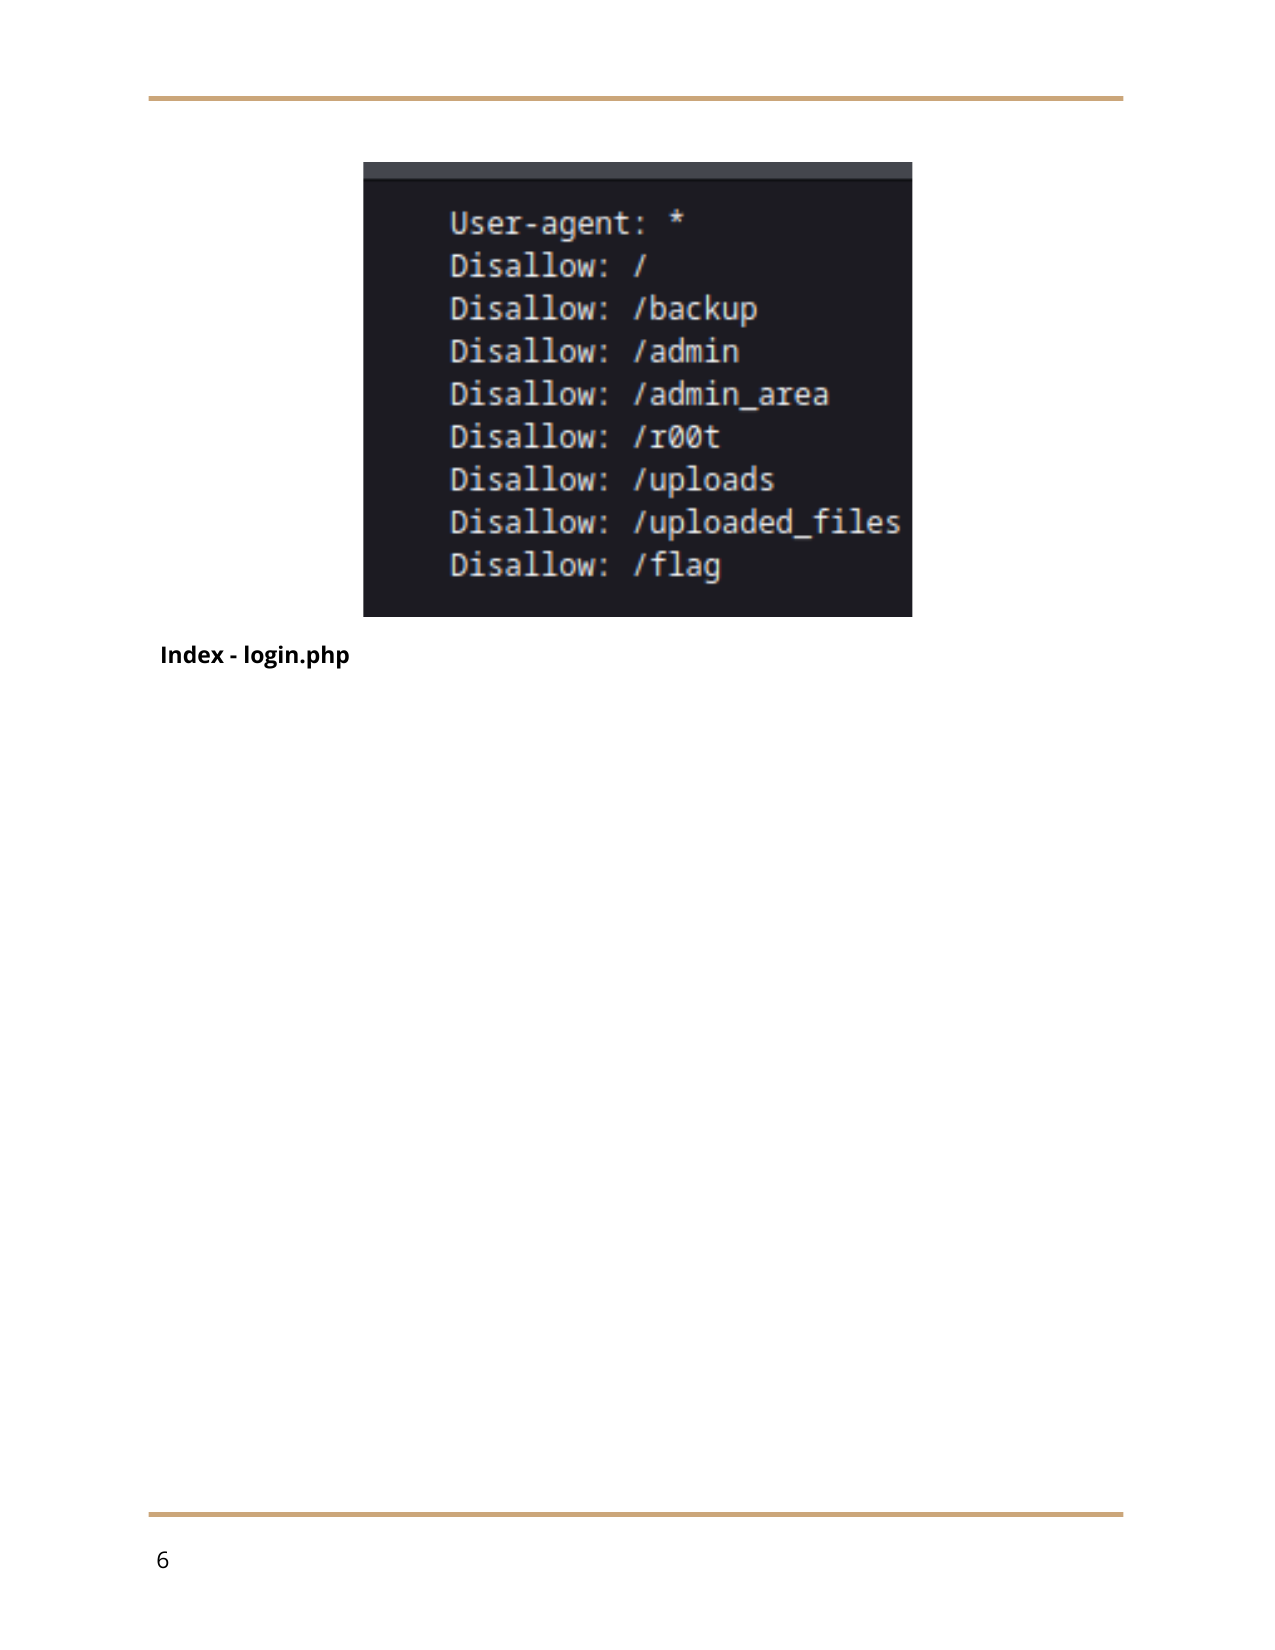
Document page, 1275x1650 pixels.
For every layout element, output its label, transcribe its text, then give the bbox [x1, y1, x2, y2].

table_cell Index - login.php [151, 629, 1125, 681]
picture [148, 96, 1124, 101]
picture [148, 1512, 1124, 1517]
picture [363, 162, 913, 617]
table_cell [151, 152, 1125, 627]
